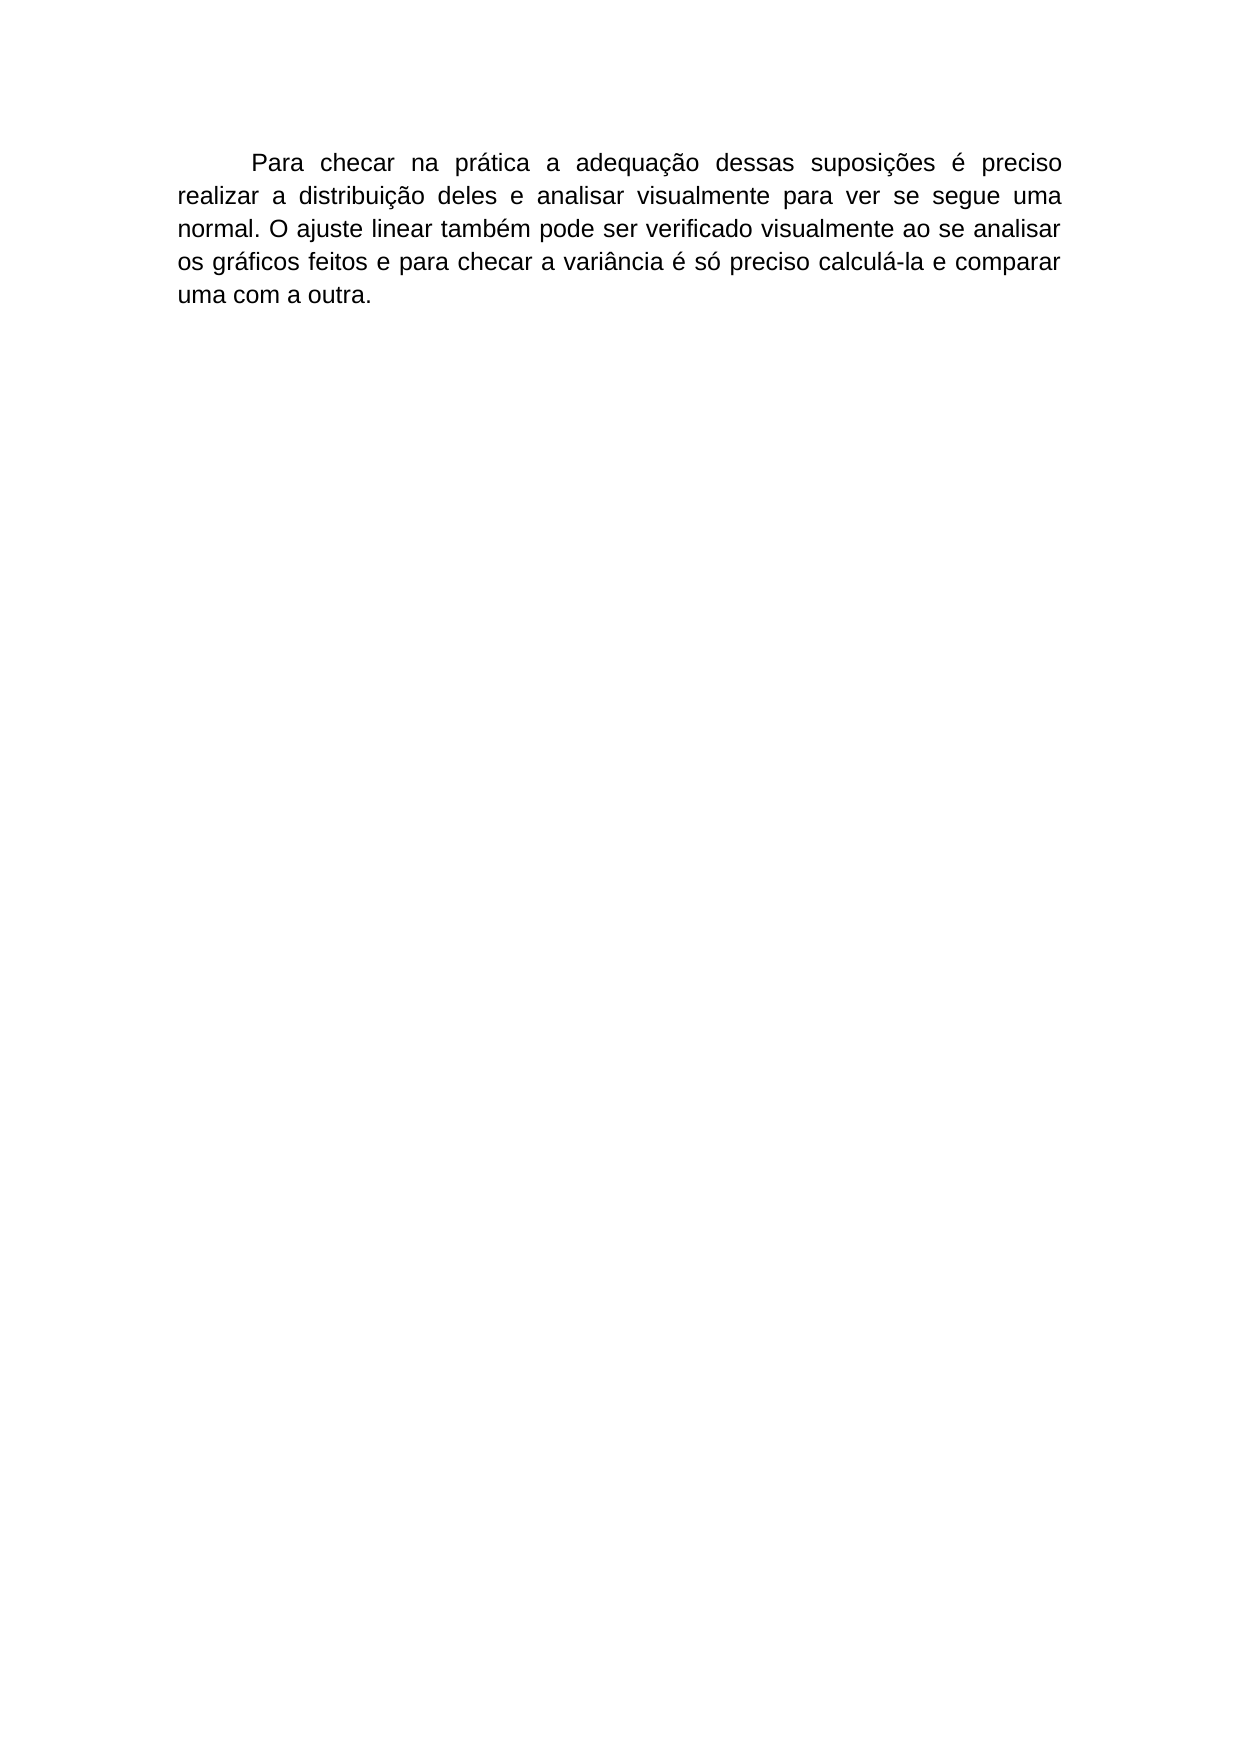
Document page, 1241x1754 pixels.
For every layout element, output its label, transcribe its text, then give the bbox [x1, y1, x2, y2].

text Para checar na prática a adequação dessas suposições é preciso realizar a distribuição deles e analisar visualmente para ver se segue uma normal. O ajuste linear também pode ser verificado visualmente ao se analisar os gráficos feitos e para checar a variância é só preciso calculá-la e comparar uma com a outra. [177, 148, 1063, 308]
